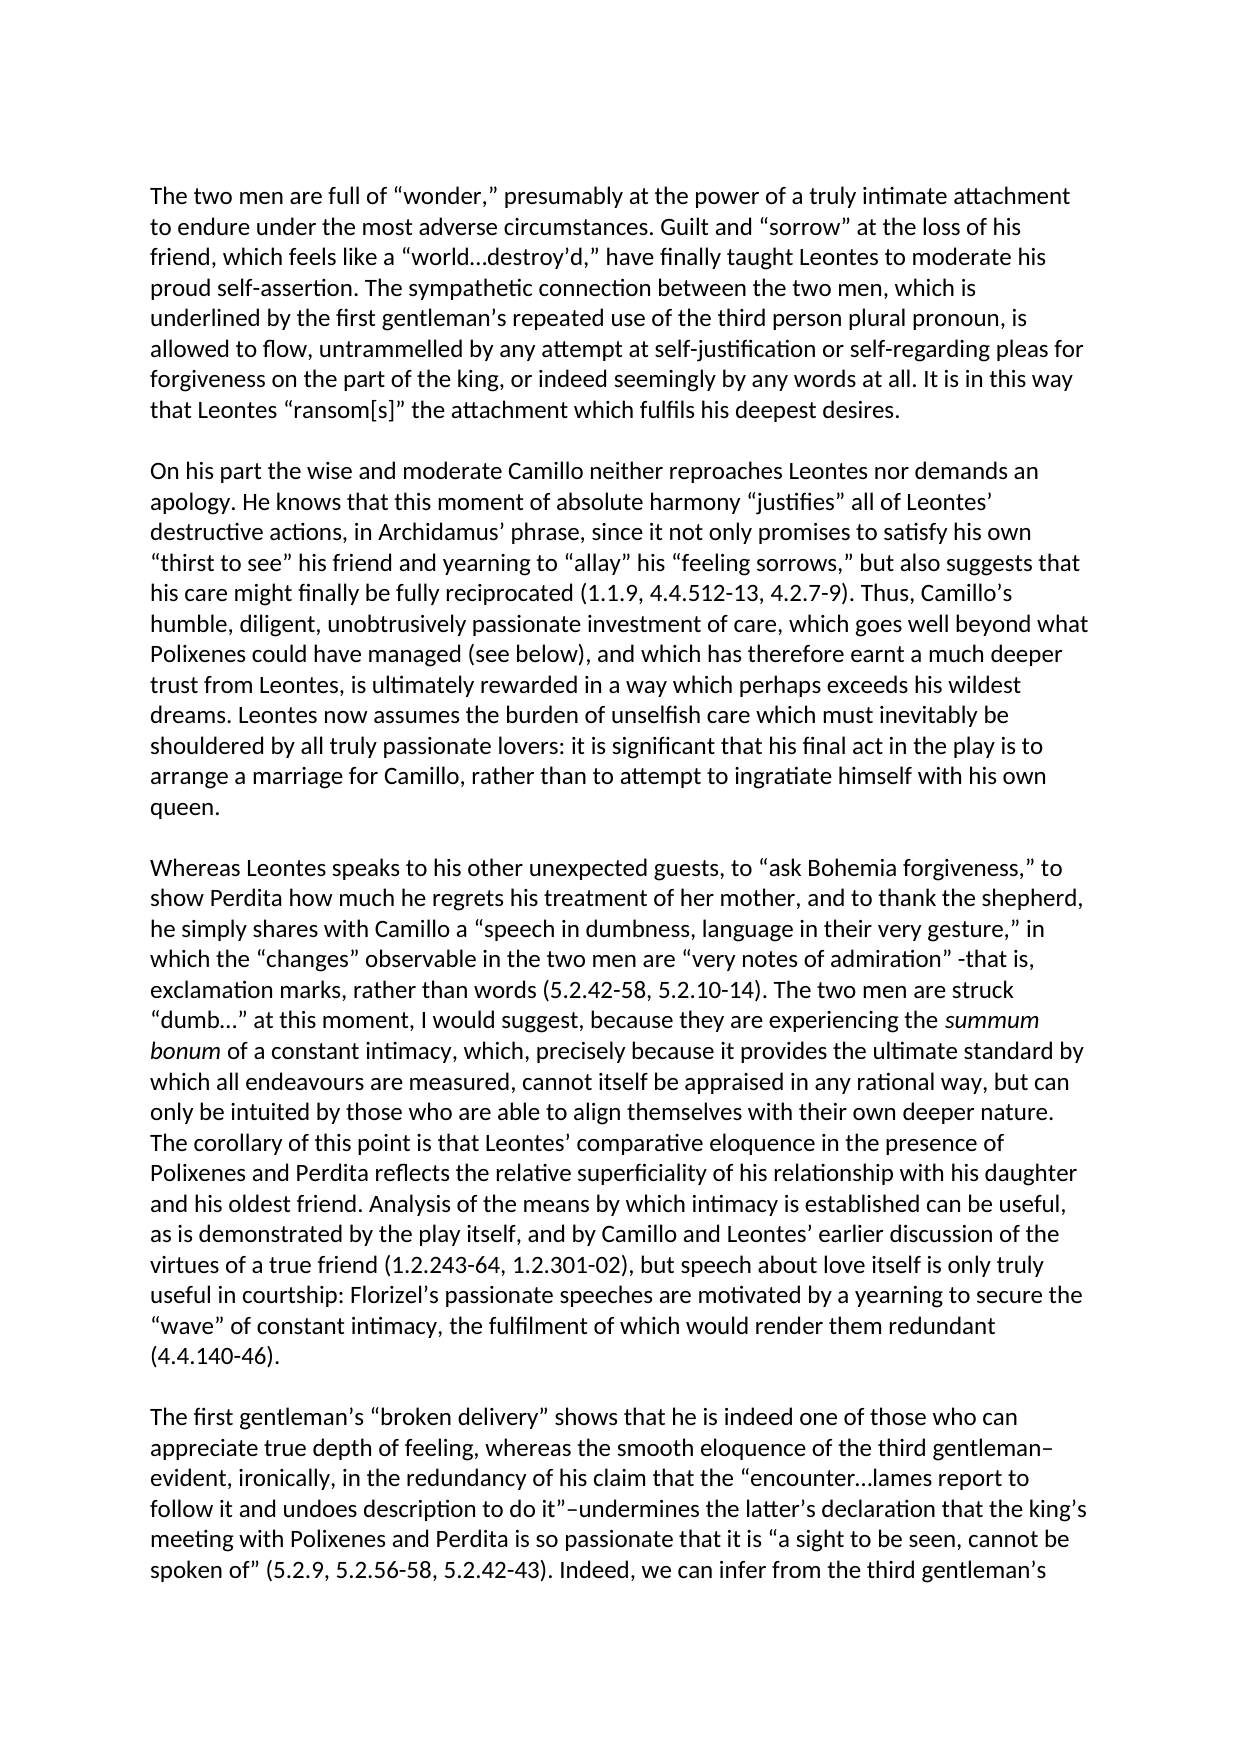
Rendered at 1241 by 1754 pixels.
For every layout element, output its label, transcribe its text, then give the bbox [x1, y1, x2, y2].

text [150, 1401, 1090, 1584]
text The two men are full of “wonder,” presumably at the power of a truly intimate attachment to endure under the most adverse circumstances. Guilt and “sorrow” at the loss of his friend, which feels like a “world…destroy’d,” have finally taught Leontes to moderate his proud self-assertion. The sympathetic connection between the two men, which is underlined by the first gentleman’s repeated use of the third person plural pronoun, is allowed to flow, untrammelled by any attempt at self-justification or self-regarding pleas for forgiveness on the part of the king, or indeed seemingly by any words at all. It is in this way that Leontes “ransom[s]” the attachment which fulfils his deepest desires. [150, 181, 1090, 425]
text On his part the wise and moderate Camillo neither reproaches Leontes nor demands an apology. He knows that this moment of absolute harmony “justifies” all of Leontes’ destructive actions, in Archidamus’ phrase, since it not only promises to satisfy his own “thirst to see” his friend and yearning to “allay” his “feeling sorrows,” but also suggests that his care might finally be fully reciprocated (1.1.9, 4.4.512-13, 4.2.7-9). Thus, Camillo’s humble, diligent, unobtrusively passionate investment of care, which goes well beyond what Polixenes could have managed (see below), and which has therefore earnt a much deeper trust from Leontes, is ultimately rewarded in a way which perhaps exceeds his wildest dreams. Leontes now assumes the burden of unselfish care which must inevitably be shouldered by all truly passionate lovers: it is significant that his final act in the play is to arrange a marriage for Camillo, rather than to attempt to ingratiate himself with his own queen. [150, 455, 1090, 821]
text Whereas Leontes speaks to his other unexpected guests, to “ask Bohemia forgiveness,” to show Perdita how much he regrets his treatment of her mother, and to thank the shepherd, he simply shares with Camillo a “speech in dumbness, language in their very gesture,” in which the “changes” observable in the two men are “very notes of admiration” -that is, exclamation marks, rather than words (5.2.42-58, 5.2.10-14). The two men are struck “dumb…” at this moment, I would suggest, because they are experiencing the summum bonum of a constant intimacy, which, precisely because it provides the ultimate standard by which all endeavours are measured, cannot itself be appraised in any rational way, but can only be intuited by those who are able to align themselves with their own deeper nature. The corollary of this point is that Leontes’ comparative eloquence in the presence of Polixenes and Perdita reflects the relative superficiality of his relationship with his daughter and his oldest friend. Analysis of the means by which intimacy is established can be useful, as is demonstrated by the play itself, and by Camillo and Leontes’ earlier discussion of the virtues of a true friend (1.2.243-64, 1.2.301-02), but speech about love itself is only truly useful in courtship: Florizel’s passionate speeches are motivated by a yearning to secure the “wave” of constant intimacy, the fulfilment of which would render them redundant (4.4.140-46). [150, 852, 1090, 1371]
